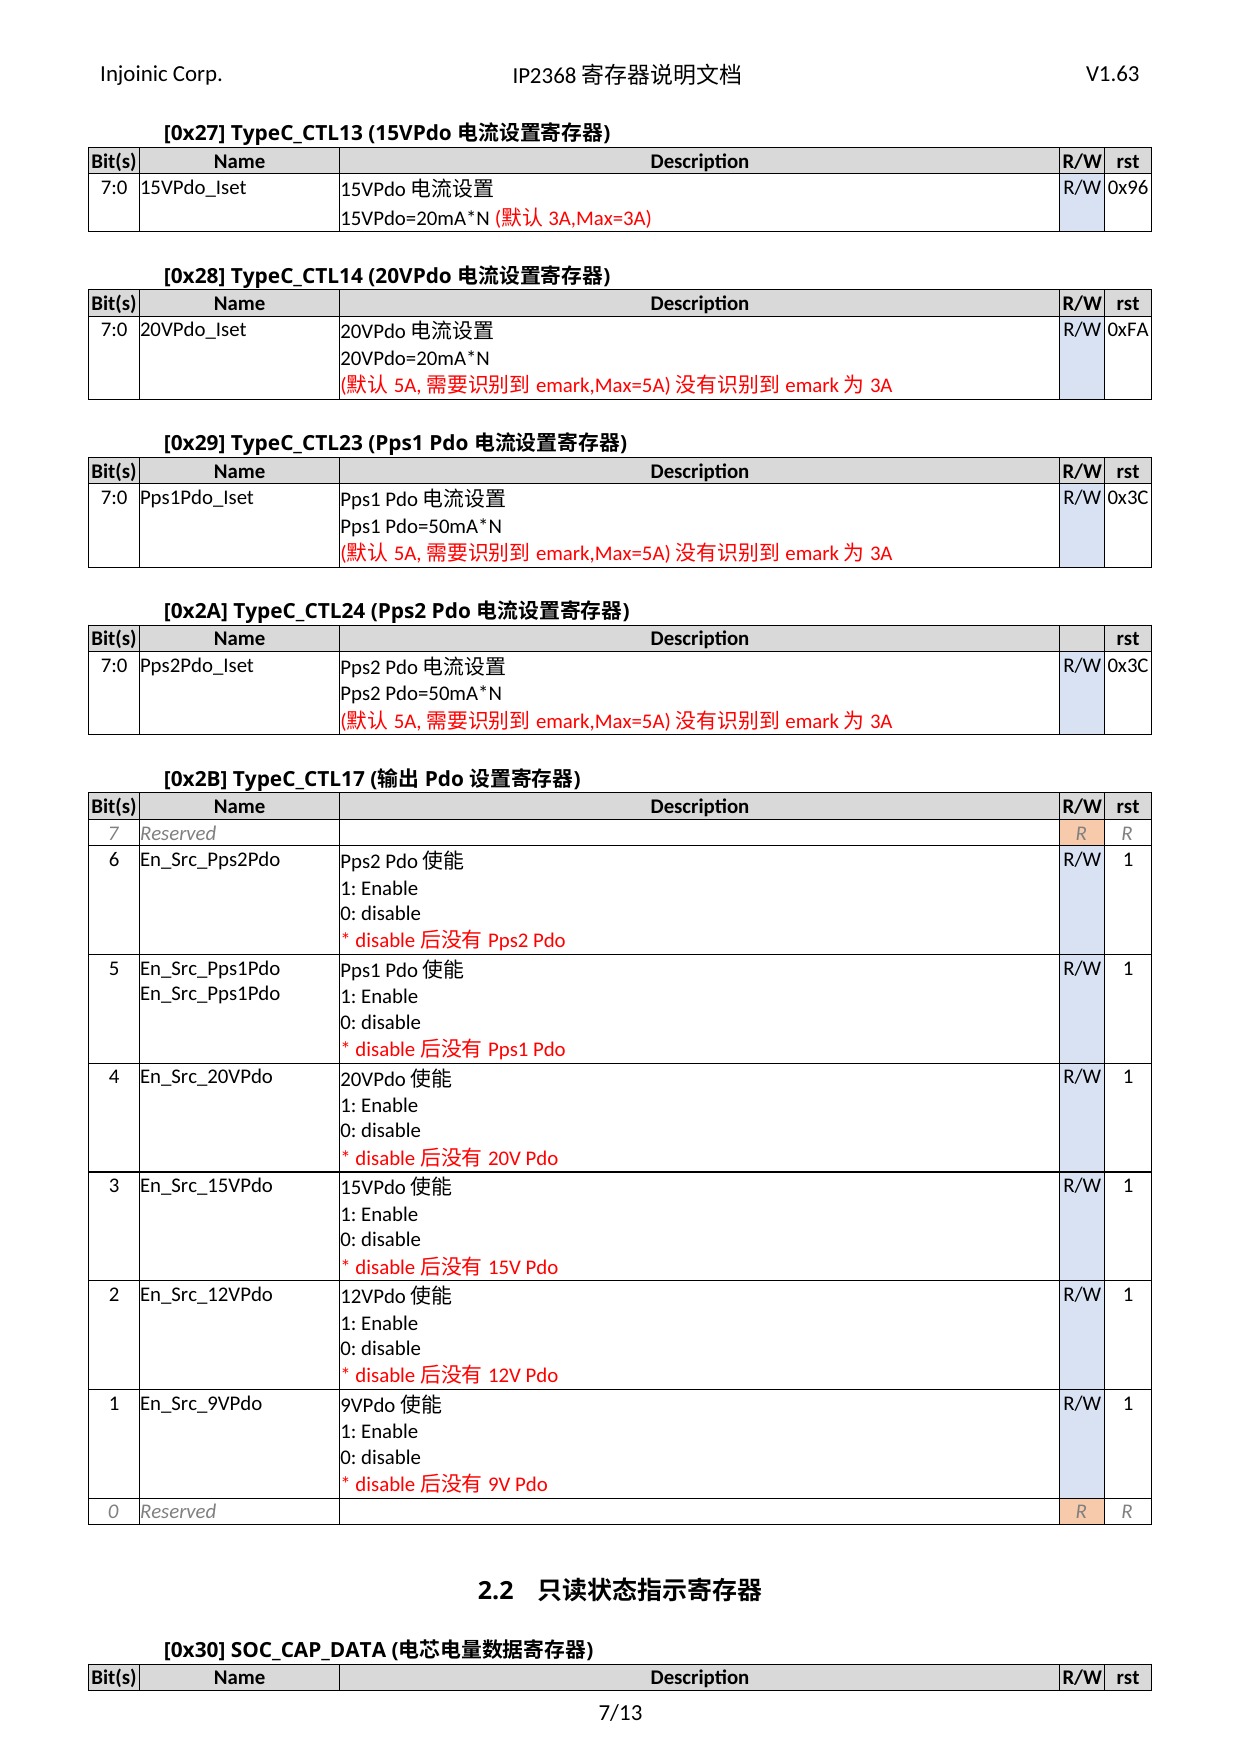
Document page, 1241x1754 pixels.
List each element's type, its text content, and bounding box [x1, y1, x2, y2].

table_cell 15VPdo 使能 1: Enable 0: disable * disable 后没有 15V Pdo [340, 1173, 1059, 1280]
subtitle [0x2A] TypeC_CTL24 (Pps2 Pdo 电流设置寄存器) [164, 596, 1152, 624]
table_header rst [1105, 290, 1151, 316]
table_cell 20VPdo 使能 1: Enable 0: disable * disable 后没有 20V Pdo [340, 1064, 1059, 1171]
table_cell 3 [89, 1173, 139, 1280]
table_cell En_Src_20VPdo [140, 1064, 339, 1171]
table_header Bit(s) [89, 1665, 139, 1690]
table_cell Pps2 Pdo 使能 1: Enable 0: disable * disable 后没有 Pps2 Pdo [340, 846, 1059, 954]
table_header rst [1105, 793, 1151, 819]
subtitle [0x2B] TypeC_CTL17 (输出 Pdo 设置寄存器) [164, 764, 1152, 792]
subtitle 只读状态指示寄存器 [89, 1572, 1152, 1607]
table_cell R/W [1060, 1281, 1104, 1389]
table_header Bit(s) [89, 793, 139, 819]
subtitle [0x28] TypeC_CTL14 (20VPdo 电流设置寄存器) [164, 261, 1152, 289]
table_cell 6 [89, 846, 139, 954]
table_header R/W [1060, 290, 1104, 316]
table_cell 1 [1105, 955, 1151, 1063]
table_header Bit(s) [89, 458, 139, 483]
table_cell 9VPdo 使能 1: Enable 0: disable * disable 后没有 9V Pdo [340, 1390, 1059, 1498]
table_cell 7 [89, 820, 139, 845]
table_header R/W [1060, 793, 1104, 819]
table_cell 7:0 [89, 652, 139, 734]
table_cell En_Src_9VPdo [140, 1390, 339, 1498]
table_cell [340, 820, 1059, 845]
table_cell Reserved [140, 1499, 339, 1524]
table_header Bit(s) [89, 626, 139, 651]
table_cell En_Src_Pps2Pdo [140, 846, 339, 954]
table_cell Pps2Pdo_Iset [140, 652, 339, 734]
subtitle [0x27] TypeC_CTL13 (15VPdo 电流设置寄存器) [164, 118, 1152, 147]
table_cell Pps1Pdo_Iset [140, 484, 339, 567]
table_header Description [340, 458, 1059, 483]
table_cell En_Src_Pps1Pdo En_Src_Pps1Pdo [140, 955, 339, 1063]
table_cell 15VPdo 电流设置 15VPdo=20mA*N (默认 3A,Max=3A) [340, 174, 1059, 231]
table_cell 1 [1105, 1064, 1151, 1171]
table_cell 1 [89, 1390, 139, 1498]
table_cell 0x96 [1105, 174, 1151, 231]
table_cell [340, 1499, 1059, 1524]
table_cell R/W [1060, 652, 1104, 734]
table_cell R [1060, 820, 1104, 845]
table_cell 7:0 [89, 484, 139, 567]
table_cell R/W [1060, 317, 1104, 399]
table_cell 20VPdo 电流设置 20VPdo=20mA*N (默认 5A, 需要识别到 emark,Max=5A) 没有识别到 emark 为 3A [340, 317, 1059, 399]
table_cell R/W [1060, 846, 1104, 954]
table_cell 2 [89, 1281, 139, 1389]
subtitle [0x30] SOC_CAP_DATA (电芯电量数据寄存器) [164, 1635, 1152, 1663]
table_cell Pps1 Pdo 使能 1: Enable 0: disable * disable 后没有 Pps1 Pdo [340, 955, 1059, 1063]
table_cell En_Src_12VPdo [140, 1281, 339, 1389]
table_cell 0 [89, 1499, 139, 1524]
table_cell R/W [1060, 174, 1104, 231]
table_cell 4 [89, 1064, 139, 1171]
table_header Name [140, 290, 339, 316]
table_header Description [340, 793, 1059, 819]
table_cell En_Src_15VPdo [140, 1173, 339, 1280]
table_header [1060, 626, 1104, 651]
table_cell R/W [1060, 1064, 1104, 1171]
table_cell R/W [1060, 1390, 1104, 1498]
table_cell R [1060, 1499, 1104, 1524]
table_header R/W [1060, 1665, 1104, 1690]
table_cell 1 [1105, 1390, 1151, 1498]
table_cell R [1105, 1499, 1151, 1524]
table_cell 7:0 [89, 174, 139, 231]
table_cell 0x3C [1105, 652, 1151, 734]
table_header Bit(s) [89, 148, 139, 173]
table_header rst [1105, 626, 1151, 651]
table_cell 1 [1105, 1281, 1151, 1389]
table_header Name [140, 1665, 339, 1690]
table_cell 5 [89, 955, 139, 1063]
table_header Name [140, 148, 339, 173]
table_cell R [1105, 820, 1151, 845]
table_cell 20VPdo_Iset [140, 317, 339, 399]
table_header rst [1105, 148, 1151, 173]
table_cell R/W [1060, 1173, 1104, 1280]
table_header Description [340, 148, 1059, 173]
table_header R/W [1060, 148, 1104, 173]
table_cell 7:0 [89, 317, 139, 399]
table_header rst [1105, 1665, 1151, 1690]
table_header rst [1105, 458, 1151, 483]
table_cell 1 [1105, 1173, 1151, 1280]
table_cell 0xFA [1105, 317, 1151, 399]
table_header Description [340, 1665, 1059, 1690]
table_cell 1 [1105, 846, 1151, 954]
table_header Description [340, 626, 1059, 651]
table_cell Reserved [140, 820, 339, 845]
table_header R/W [1060, 458, 1104, 483]
table_cell R/W [1060, 955, 1104, 1063]
table_header Name [140, 793, 339, 819]
table_header Name [140, 626, 339, 651]
table_cell 12VPdo 使能 1: Enable 0: disable * disable 后没有 12V Pdo [340, 1281, 1059, 1389]
table_cell Pps1 Pdo 电流设置 Pps1 Pdo=50mA*N (默认 5A, 需要识别到 emark,Max=5A) 没有识别到 emark 为 3A [340, 484, 1059, 567]
table_cell R/W [1060, 484, 1104, 567]
table_cell 15VPdo_Iset [140, 174, 339, 231]
subtitle [0x29] TypeC_CTL23 (Pps1 Pdo 电流设置寄存器) [164, 428, 1152, 457]
table_cell Pps2 Pdo 电流设置 Pps2 Pdo=50mA*N (默认 5A, 需要识别到 emark,Max=5A) 没有识别到 emark 为 3A [340, 652, 1059, 734]
table_cell 0x3C [1105, 484, 1151, 567]
table_header Bit(s) [89, 290, 139, 316]
table_header Description [340, 290, 1059, 316]
table_header Name [140, 458, 339, 483]
